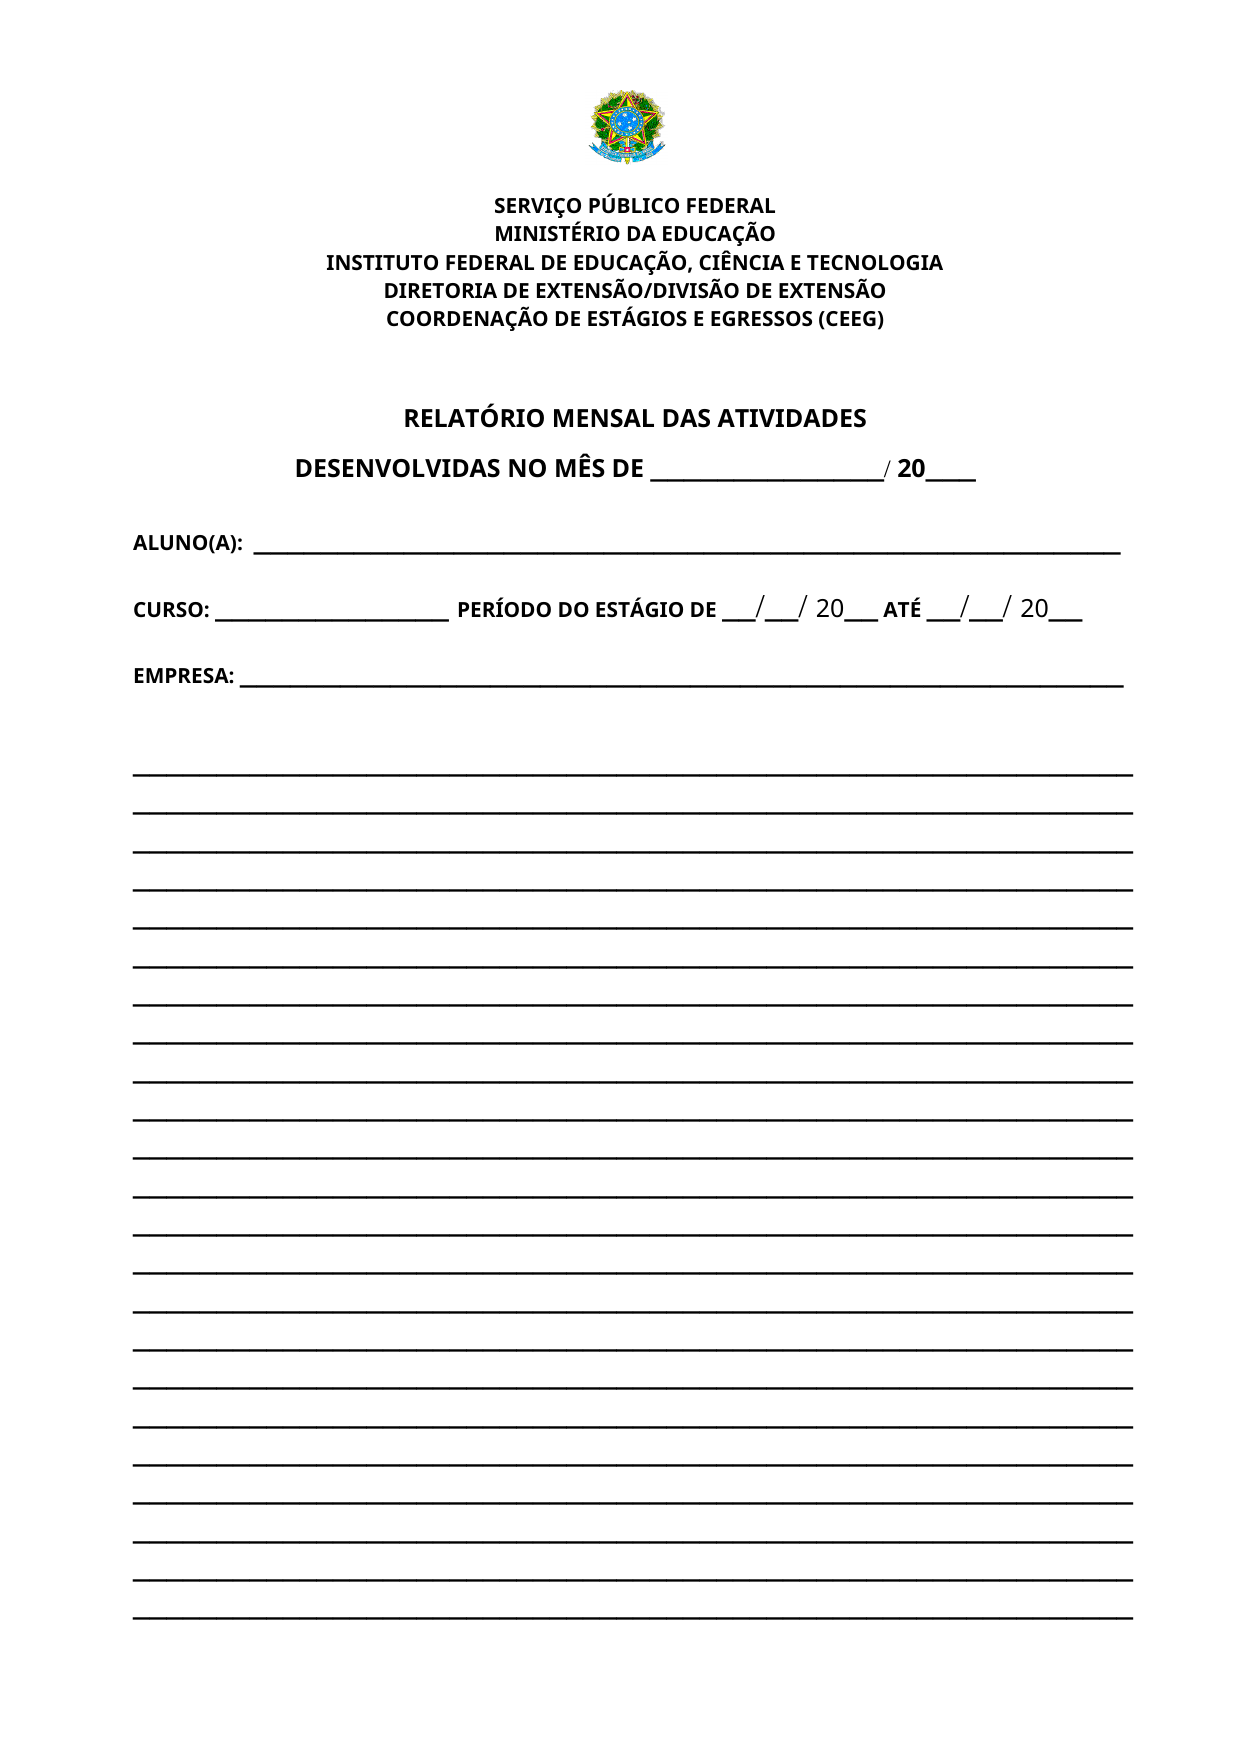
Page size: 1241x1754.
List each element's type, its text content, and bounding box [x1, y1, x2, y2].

text ____________________________________________________________ [133, 1393, 1137, 1431]
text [133, 1546, 1137, 1585]
text DESENVOLVIDAS NO MÊS DE ______________/ 20___ [133, 447, 1137, 485]
text ____________________________________________________________ [133, 1278, 1137, 1316]
text ____________________________________________________________ [133, 971, 1137, 1010]
text ____________________________________________________________ [133, 1010, 1137, 1048]
text ____________________________________________________________ [133, 1125, 1137, 1163]
text ____________________________________________________________ [133, 1201, 1137, 1240]
text ____________________________________________________________ [133, 895, 1137, 933]
text ____________________________________________________________ [133, 1048, 1137, 1086]
text ____________________________________________________________ [133, 1086, 1137, 1125]
text ____________________________________________________________ [133, 1470, 1137, 1508]
picture [584, 90, 669, 165]
text ____________________________________________________________ [133, 741, 1137, 780]
text DIRETORIA DE EXTENSÃO/DIVISÃO DE EXTENSÃO [133, 276, 1137, 304]
text ____________________________________________________________ [133, 1431, 1137, 1470]
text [133, 1508, 1137, 1546]
text MINISTÉRIO DA EDUCAÇÃO [133, 219, 1137, 248]
text INSTITUTO FEDERAL DE EDUCAÇÃO, CIÊNCIA E TECNOLOGIA [133, 248, 1137, 276]
text SERVIÇO PÚBLICO FEDERAL [133, 191, 1137, 219]
text RELATÓRIO MENSAL DAS ATIVIDADES [133, 401, 1137, 435]
text EMPRESA: _____________________________________________________ [133, 653, 1137, 691]
text ____________________________________________________________ [133, 780, 1137, 818]
text ____________________________________________________________ [133, 933, 1137, 971]
text COORDENAÇÃO DE ESTÁGIOS E EGRESSOS (CEEG) [133, 304, 1137, 333]
text ALUNO(A): ____________________________________________________ [133, 519, 1137, 557]
text ____________________________________________________________ [133, 1240, 1137, 1278]
text ____________________________________________________________ [133, 1355, 1137, 1393]
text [133, 1585, 1137, 1623]
text ____________________________________________________________ [133, 1163, 1137, 1201]
text ____________________________________________________________ [133, 818, 1137, 856]
text ____________________________________________________________ [133, 856, 1137, 895]
text CURSO: ______________ PERÍODO DO ESTÁGIO DE __/__/ 20__ ATÉ __/__/ 20__ [133, 586, 1137, 624]
text ____________________________________________________________ [133, 1316, 1137, 1355]
